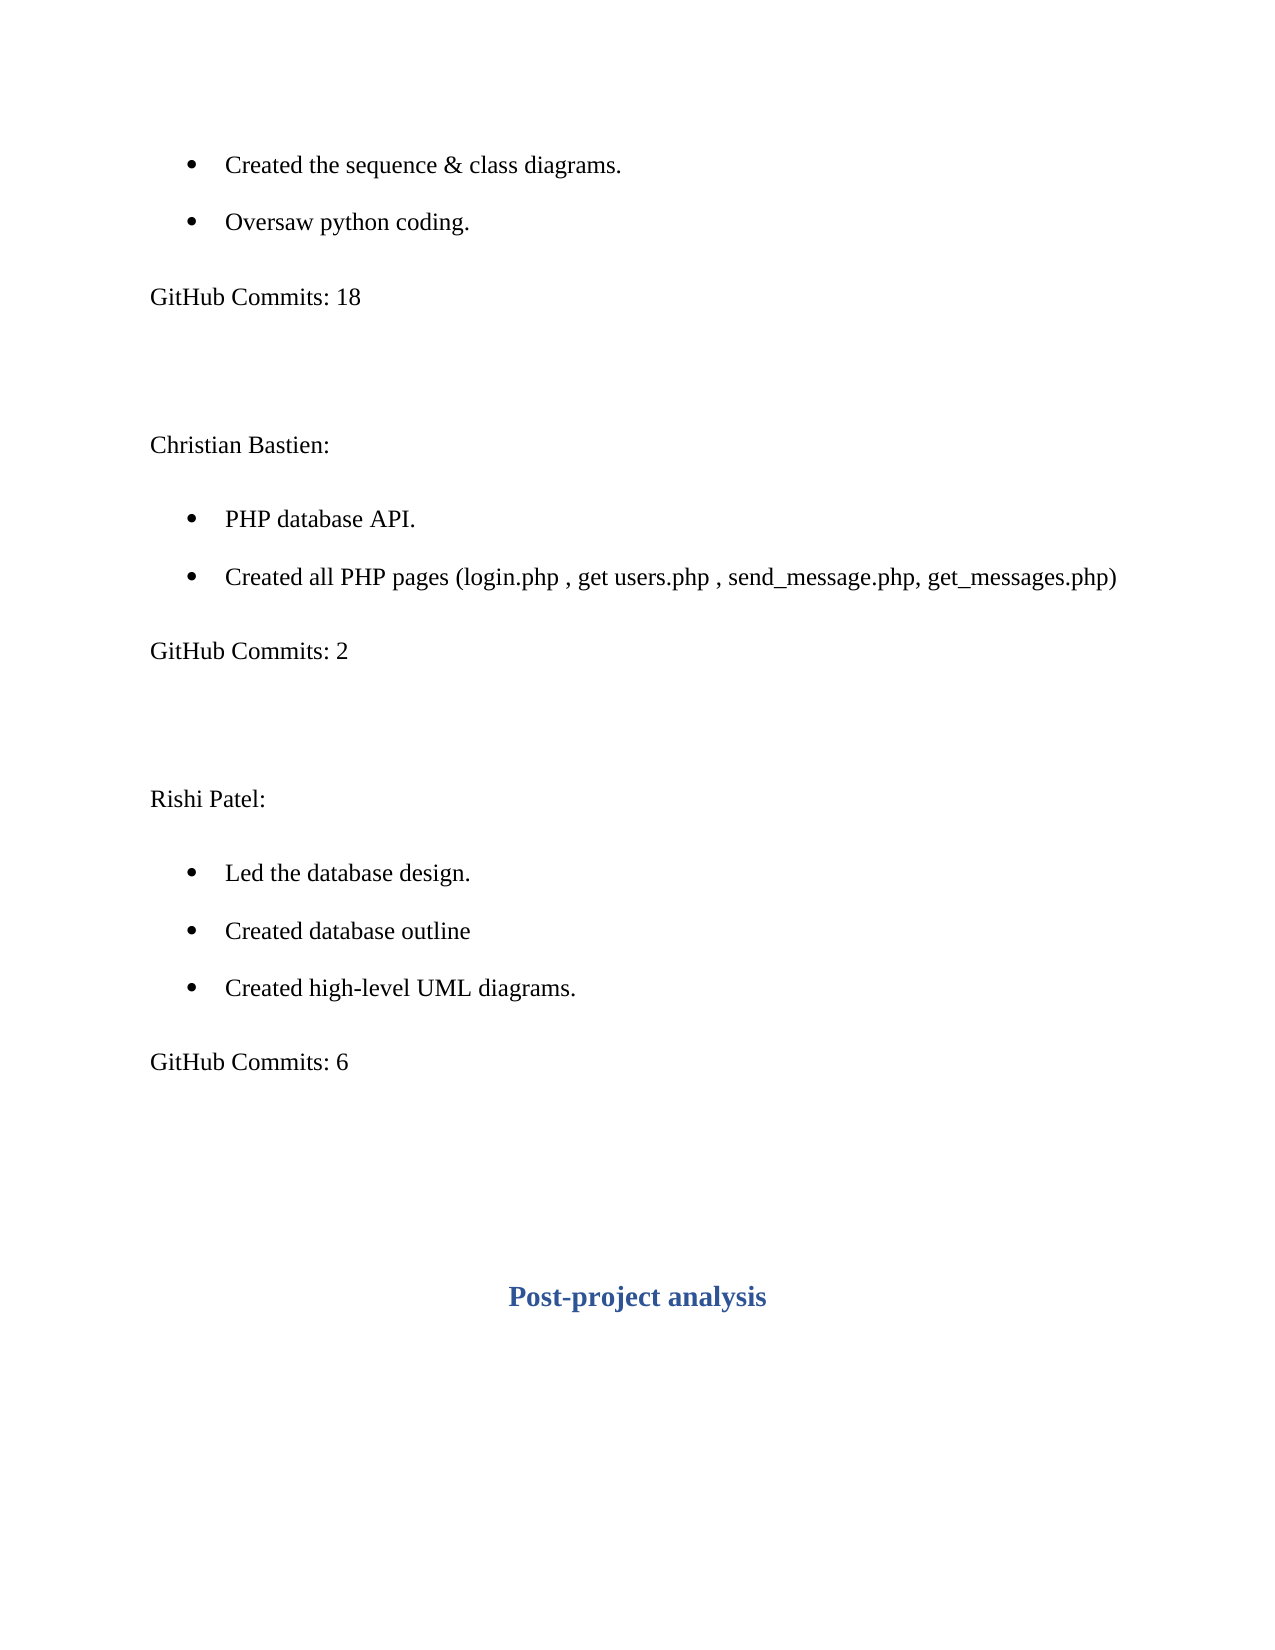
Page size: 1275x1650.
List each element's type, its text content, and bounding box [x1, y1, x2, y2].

list Created high-level UML diagrams. [187, 973, 1125, 1002]
text GitHub Commits: 2 [150, 636, 1125, 664]
list Oversaw python coding. [187, 207, 1125, 236]
text GitHub Commits: 18 [150, 282, 1125, 310]
list Led the database design. [187, 858, 1125, 887]
list Created database outline [187, 916, 1125, 944]
list PHP database API. [187, 504, 1125, 533]
text Christian Bastien: [150, 430, 1125, 459]
text GitHub Commits: 6 [150, 1047, 1125, 1076]
list Created the sequence & class diagrams. [187, 150, 1125, 179]
subtitle Post-project analysis [150, 1279, 1125, 1313]
text Rishi Patel: [150, 784, 1125, 813]
list Created all PHP pages (login.php , get users.php , send_message.php, get_messages.php) [187, 562, 1125, 590]
